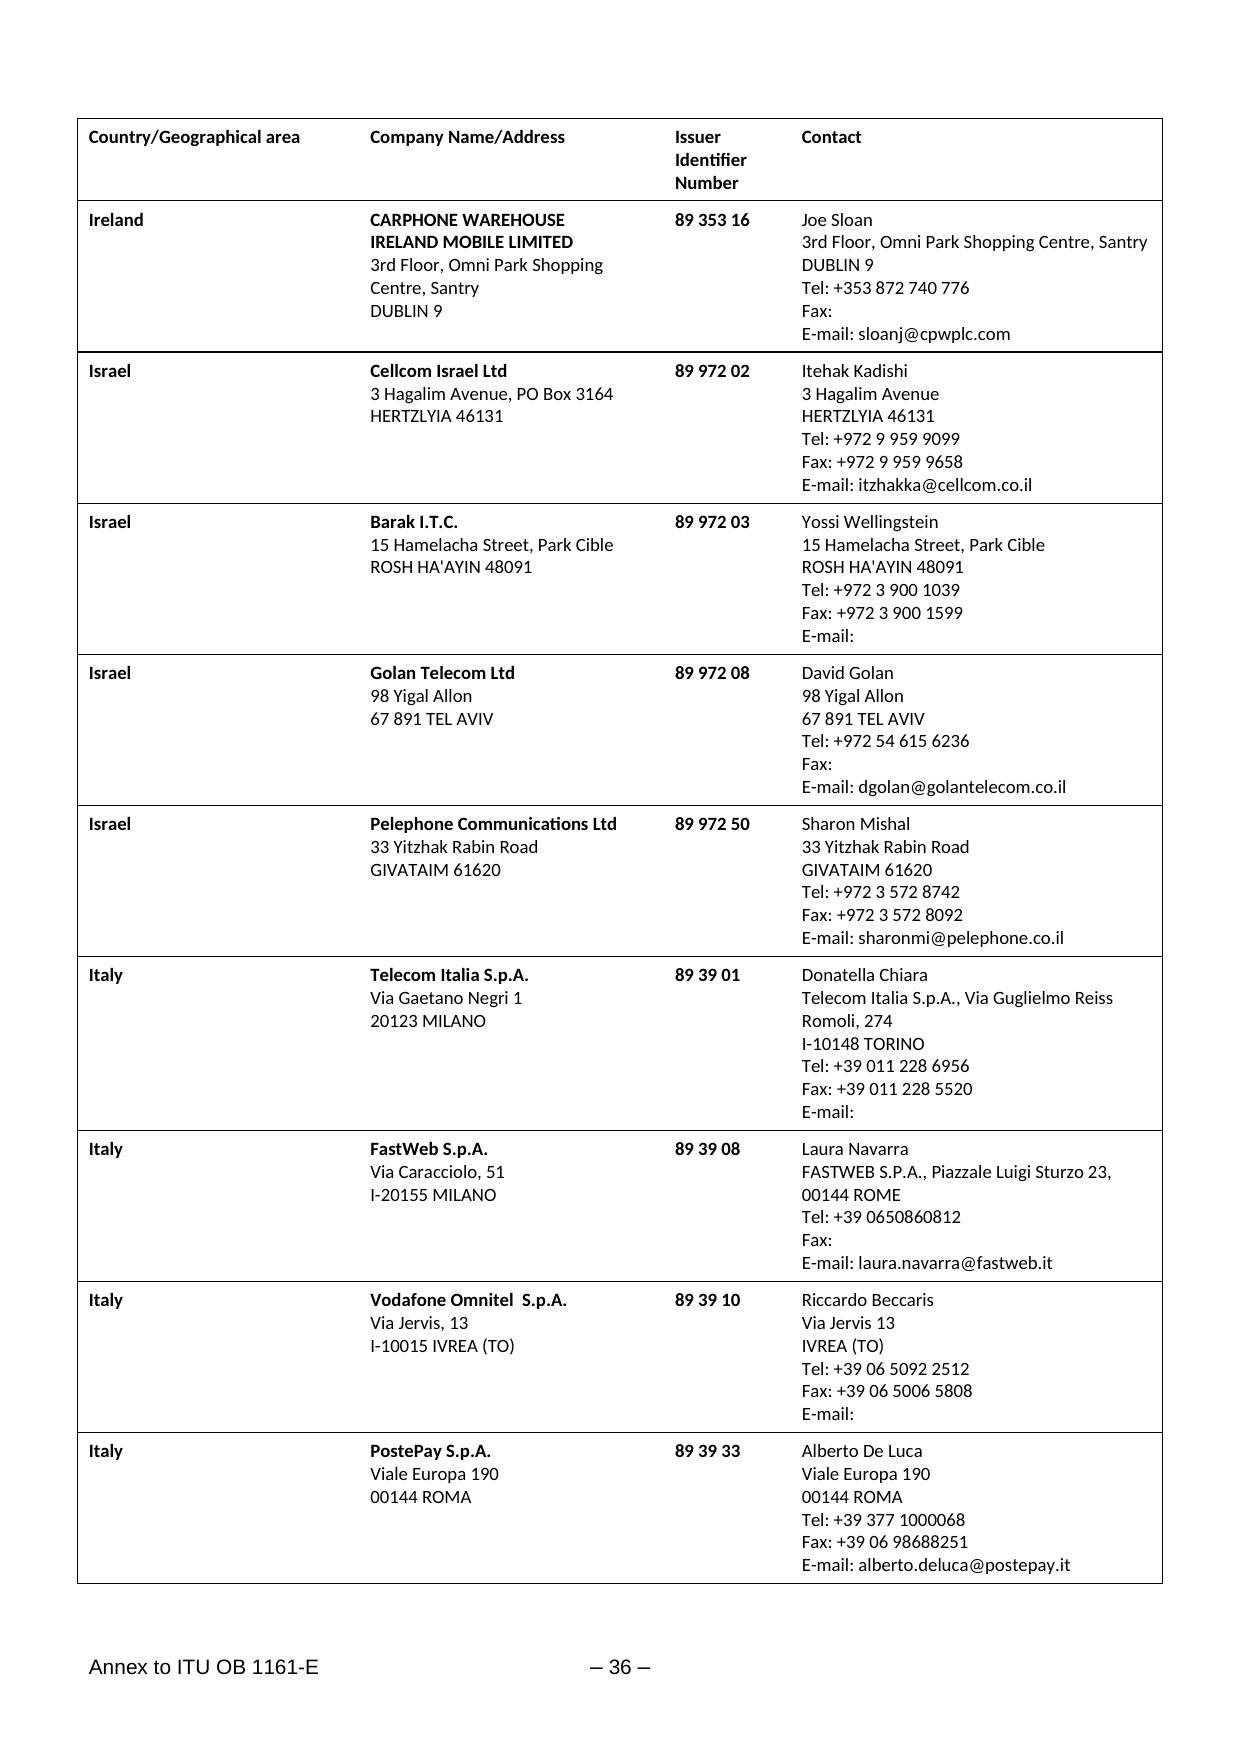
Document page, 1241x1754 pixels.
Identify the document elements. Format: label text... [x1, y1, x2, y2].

table_cell Israel [78, 504, 359, 653]
table_cell Golan Telecom Ltd 98 Yigal Allon 67 891 TEL AVIV [359, 655, 646, 804]
table_cell Cellcom Israel Ltd 3 Hagalim Avenue, PO Box 3164 HERTZLYIA 46131 [359, 353, 646, 502]
table_cell Italy [78, 1131, 359, 1281]
table_cell Joe Sloan 3rd Floor, Omni Park Shopping Centre, Santry DUBLIN 9 Tel: +353 872 740 776 Fax: E-mail: sloanj@cpwplc.com [790, 201, 1162, 351]
table_cell Israel [78, 806, 359, 956]
table_cell 89 972 08 [646, 655, 790, 804]
table_cell Riccardo Beccaris Via Jervis 13 IVREA (TO) Tel: +39 06 5092 2512 Fax: +39 06 5006 5808 E-mail: [790, 1282, 1162, 1432]
table_cell Ireland [78, 201, 359, 351]
table_cell Italy [78, 957, 359, 1129]
table_cell FastWeb S.p.A. Via Caracciolo, 51 I-20155 MILANO [359, 1131, 646, 1281]
table_cell Alberto De Luca Viale Europa 190 00144 ROMA Tel: +39 377 1000068 Fax: +39 06 98688251 E-mail: alberto.deluca@postepay.it [790, 1433, 1162, 1583]
table_cell Israel [78, 353, 359, 502]
table_header Country/Geographical area [78, 119, 359, 200]
table_header Company Name/Address [359, 119, 646, 200]
table_cell Donatella Chiara Telecom Italia S.p.A., Via Guglielmo Reiss Romoli, 274 I-10148 TORINO Tel: +39 011 228 6956 Fax: +39 011 228 5520 E-mail: [790, 957, 1162, 1129]
table_cell Vodafone Omnitel S.p.A. Via Jervis, 13 I-10015 IVREA (TO) [359, 1282, 646, 1432]
table_header Issuer Identifier Number [646, 119, 790, 200]
table_cell Italy [78, 1282, 359, 1432]
table_cell PostePay S.p.A. Viale Europa 190 00144 ROMA [359, 1433, 646, 1583]
table_cell 89 972 03 [646, 504, 790, 653]
table_cell Italy [78, 1433, 359, 1583]
table_cell Sharon Mishal 33 Yitzhak Rabin Road GIVATAIM 61620 Tel: +972 3 572 8742 Fax: +972 3 572 8092 E-mail: sharonmi@pelephone.co.il [790, 806, 1162, 956]
table_cell Pelephone Communications Ltd 33 Yitzhak Rabin Road GIVATAIM 61620 [359, 806, 646, 956]
table_cell CARPHONE WAREHOUSE IRELAND MOBILE LIMITED 3rd Floor, Omni Park Shopping Centre, Santry DUBLIN 9 [359, 201, 646, 351]
table_cell David Golan 98 Yigal Allon 67 891 TEL AVIV Tel: +972 54 615 6236 Fax: E-mail: dgolan@golantelecom.co.il [790, 655, 1162, 804]
table_cell Itehak Kadishi 3 Hagalim Avenue HERTZLYIA 46131 Tel: +972 9 959 9099 Fax: +972 9 959 9658 E-mail: itzhakka@cellcom.co.il [790, 353, 1162, 502]
table_cell 89 39 08 [646, 1131, 790, 1281]
table_cell Barak I.T.C. 15 Hamelacha Street, Park Cible ROSH HA'AYIN 48091 [359, 504, 646, 653]
table_cell 89 353 16 [646, 201, 790, 351]
table_cell 89 972 02 [646, 353, 790, 502]
table_header Contact [790, 119, 1162, 200]
table_cell Telecom Italia S.p.A. Via Gaetano Negri 1 20123 MILANO [359, 957, 646, 1129]
table_cell 89 39 01 [646, 957, 790, 1129]
table_cell Israel [78, 655, 359, 804]
table_cell 89 39 33 [646, 1433, 790, 1583]
table_cell Laura Navarra FASTWEB S.P.A., Piazzale Luigi Sturzo 23, 00144 ROME Tel: +39 0650860812 Fax: E-mail: laura.navarra@fastweb.it [790, 1131, 1162, 1281]
table_cell Yossi Wellingstein 15 Hamelacha Street, Park Cible ROSH HA'AYIN 48091 Tel: +972 3 900 1039 Fax: +972 3 900 1599 E-mail: [790, 504, 1162, 653]
table_cell 89 972 50 [646, 806, 790, 956]
table_cell 89 39 10 [646, 1282, 790, 1432]
